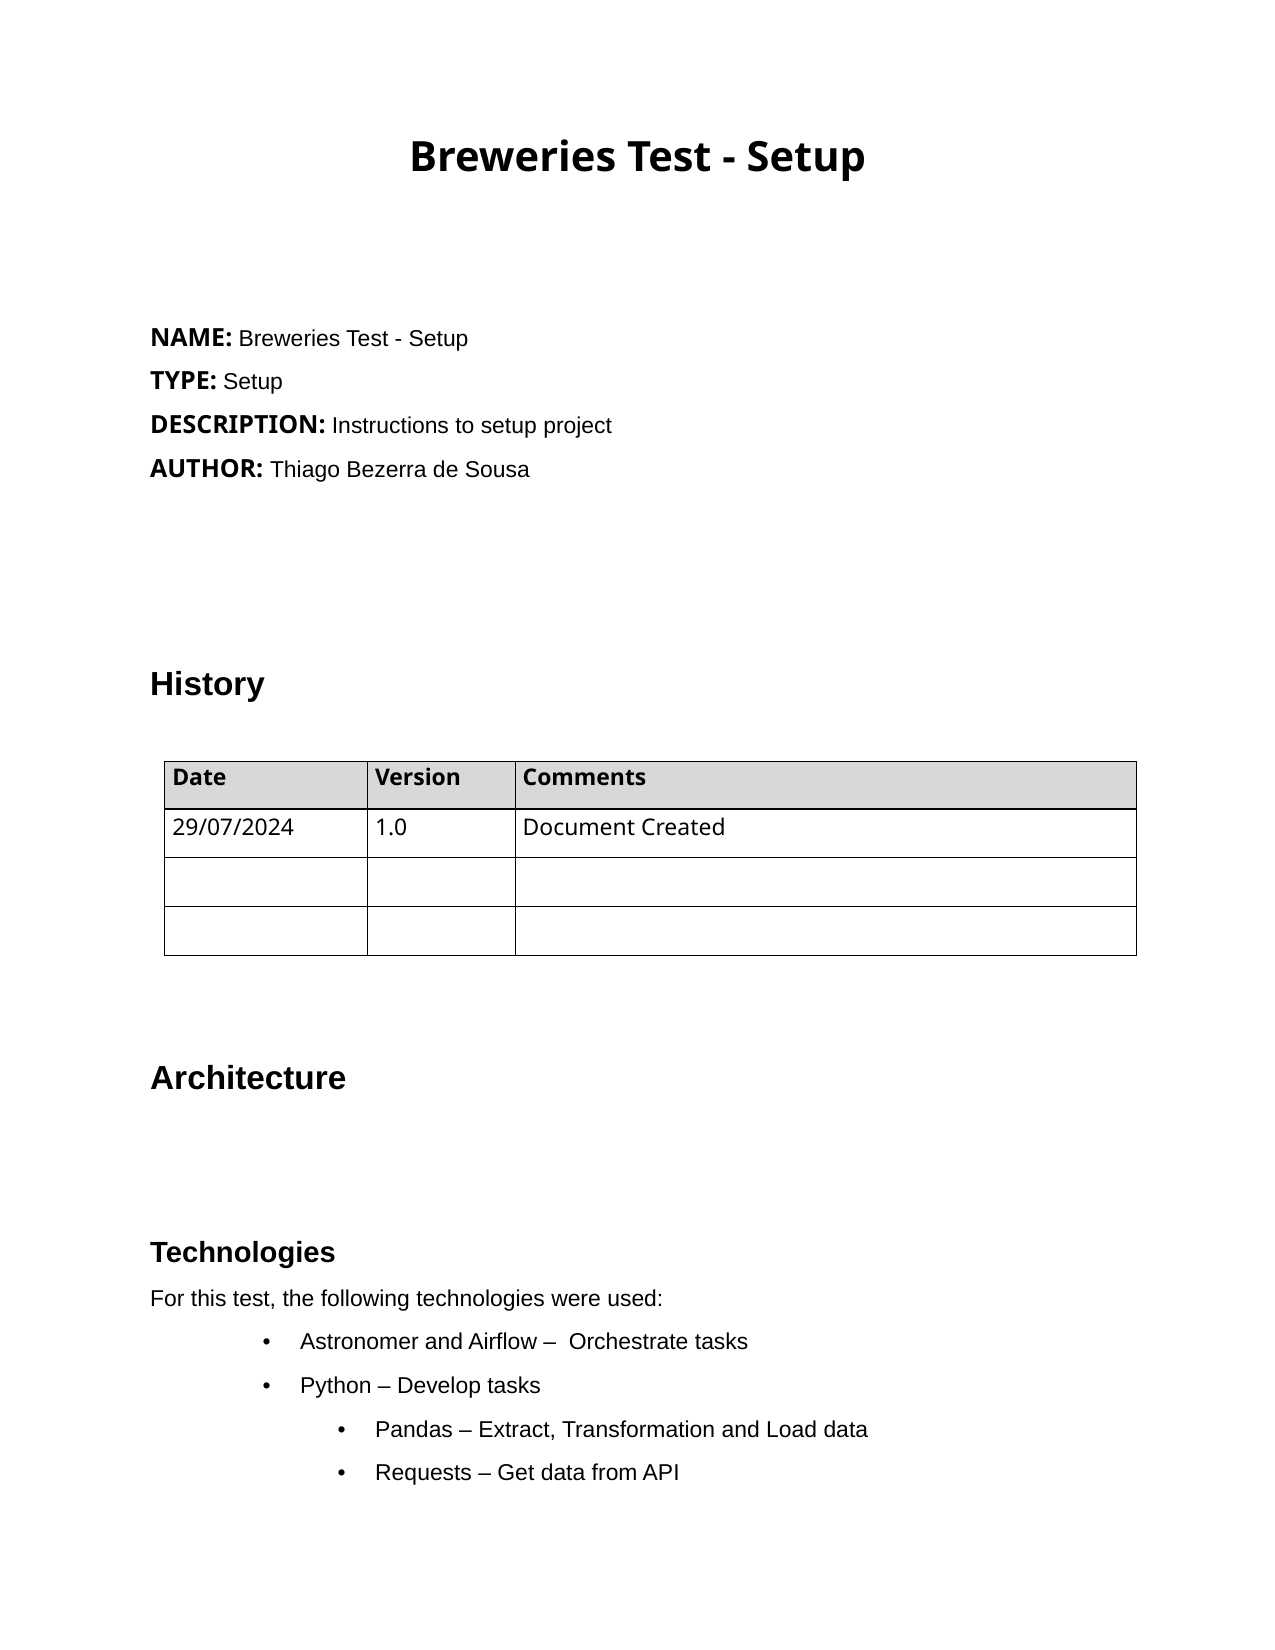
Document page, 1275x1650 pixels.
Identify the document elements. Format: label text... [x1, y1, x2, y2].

text Breweries Test - Setup [150, 150, 842, 177]
table_header Date [165, 762, 367, 808]
list Python – Develop tasks [262, 1372, 1125, 1399]
table_cell [368, 907, 515, 955]
table_cell [368, 858, 515, 906]
text Architecture [150, 1068, 1125, 1095]
text DESCRIPTION: Instructions to setup project [150, 412, 1125, 439]
table_cell 29/07/2024 [165, 810, 367, 857]
text TYPE: Setup [150, 368, 1125, 395]
table_header Comments [516, 762, 1136, 808]
table_cell Document Created [516, 810, 1136, 857]
list Pandas – Extract, Transformation and Load data [337, 1415, 1125, 1442]
table_cell [165, 858, 367, 906]
text AUTHOR: Thiago Bezerra de Sousa [150, 456, 1125, 482]
table_cell [516, 907, 1136, 955]
list Requests – Get data from API [337, 1459, 1125, 1486]
table_header Version [368, 762, 515, 808]
text History [150, 674, 1125, 701]
text For this test, the following technologies were used: [150, 1284, 1125, 1311]
table_cell 1.0 [368, 810, 515, 857]
text NAME: Breweries Test - Setup [150, 324, 1125, 352]
list Astronomer and Airflow – Orchestrate tasks [262, 1328, 1125, 1355]
table_cell [516, 858, 1136, 906]
text Breweries Test - Setup [848, 150, 1125, 177]
text Technologies [150, 1241, 1125, 1268]
table_cell [165, 907, 367, 955]
